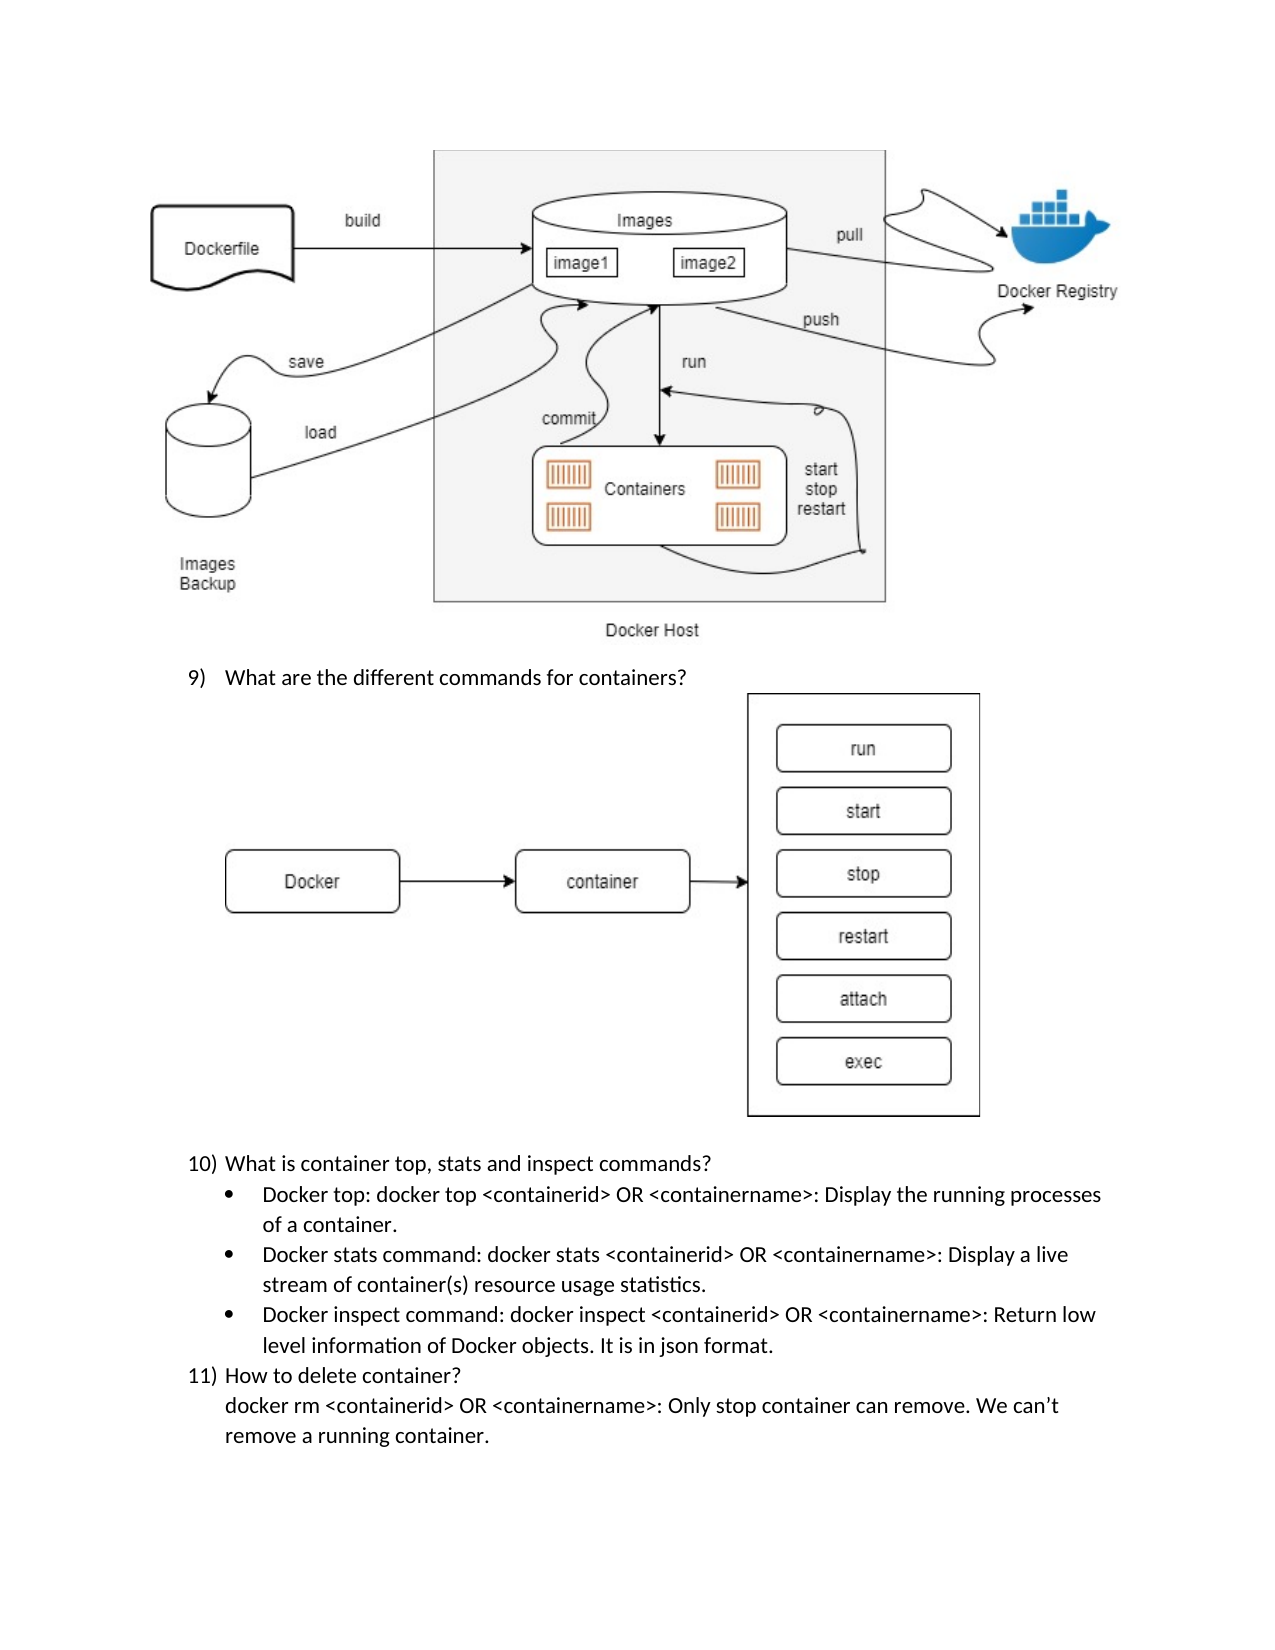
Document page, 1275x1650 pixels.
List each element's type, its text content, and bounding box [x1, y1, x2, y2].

list Docker top: docker top <containerid> OR <containername>: Display the running processes of a container. [225, 1180, 1125, 1238]
list Docker inspect command: docker inspect <containerid> OR <containername>: Return low level information of Docker objects. It is in json format. [225, 1301, 1125, 1359]
picture [150, 150, 1125, 645]
list What is container top, stats and inspect commands? [187, 1149, 1125, 1177]
picture [225, 693, 981, 1117]
list How to delete container? [187, 1361, 1125, 1389]
list What are the different commands for containers? [187, 663, 1125, 691]
list docker rm <containerid> OR <containername>: Only stop container can remove. We can’t remove a running container. [225, 1391, 1125, 1449]
list Docker stats command: docker stats <containerid> OR <containername>: Display a live stream of container(s) resource usage statistics. [225, 1240, 1125, 1298]
